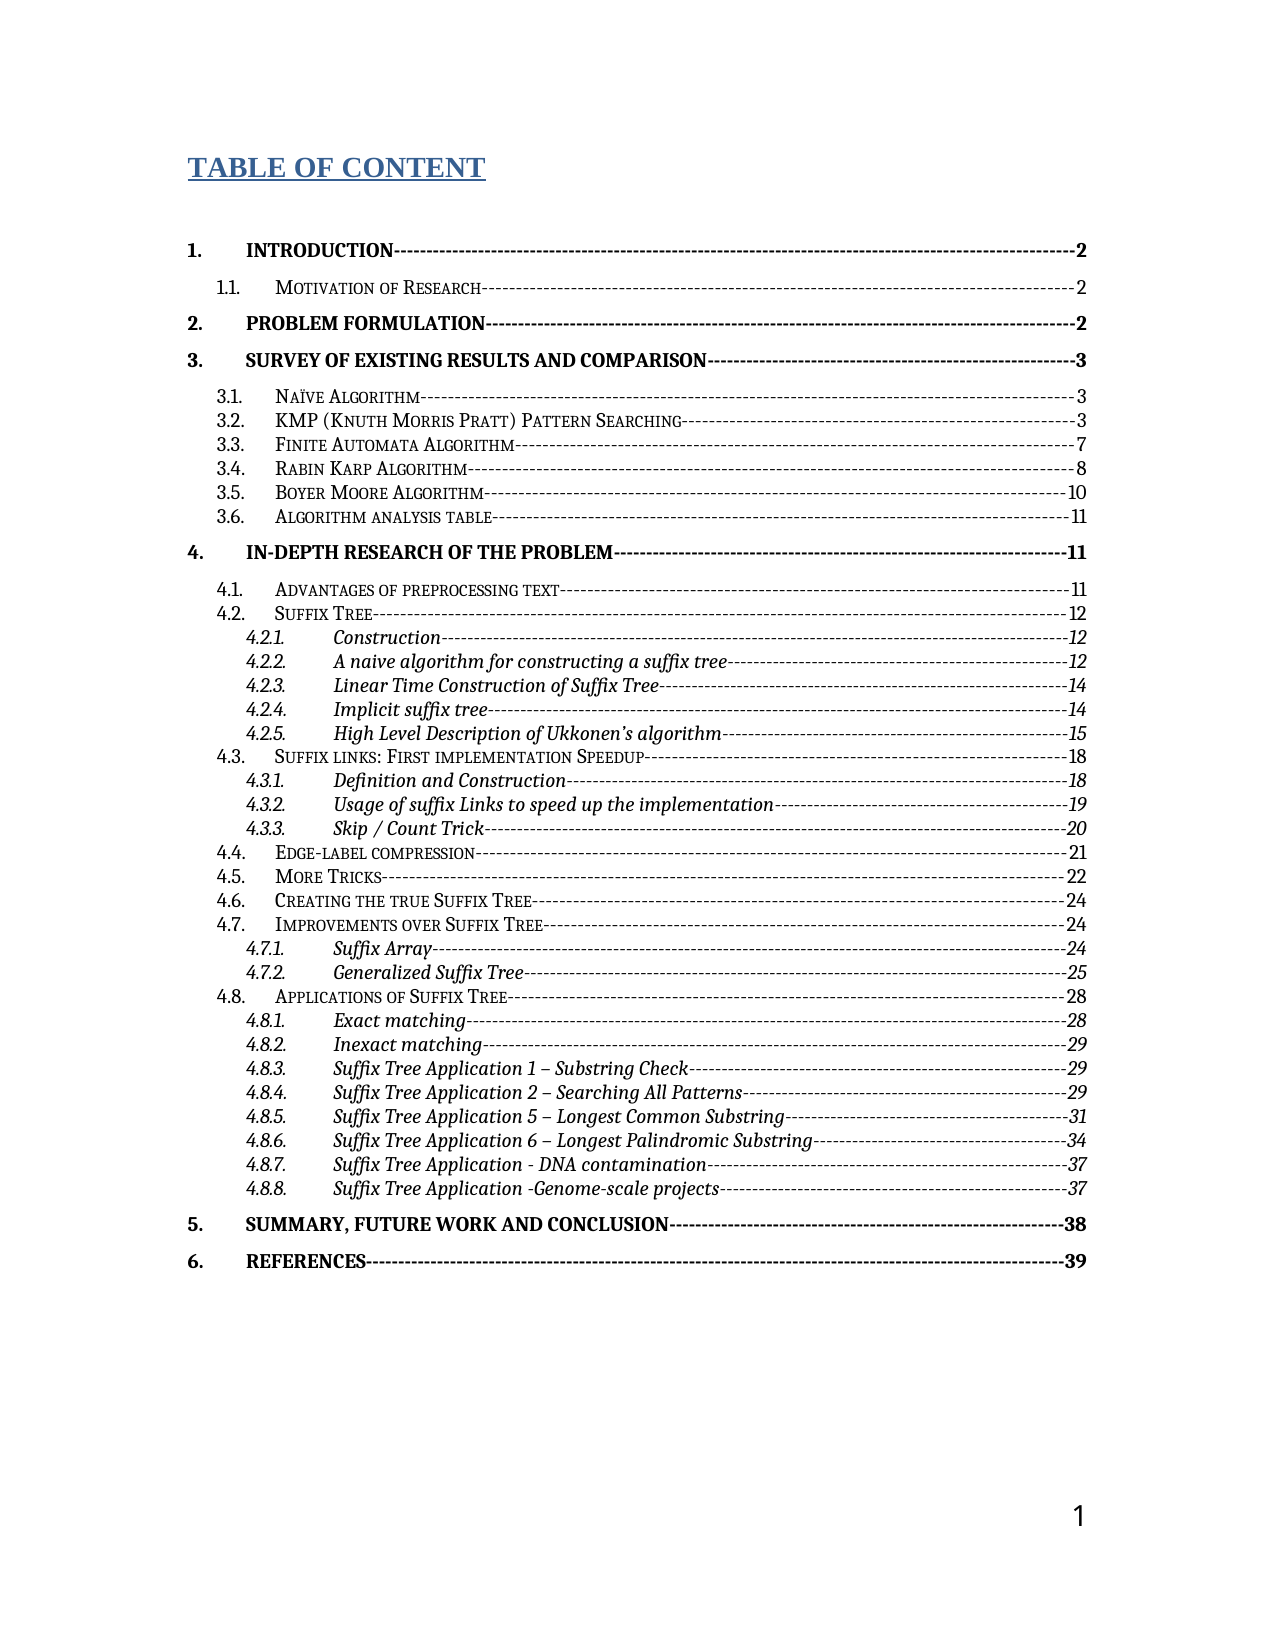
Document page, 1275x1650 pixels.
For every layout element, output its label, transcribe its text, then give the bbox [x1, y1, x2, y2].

text 4. In-depth research of the problem 11 [614, 541, 1087, 565]
text 4.8.5. Suffix Tree Application 5 – Longest Common Substring 31 [246, 1104, 1087, 1128]
text 4.8.8. Suffix Tree Application -Genome-scale projects 37 [246, 1176, 1087, 1200]
text TABLE OF CONTENT [187, 150, 1078, 183]
text 4.8.2. Inexact matching 29 [246, 1033, 1087, 1057]
text 3.4. Rabin Karp Algorithm 8 [217, 457, 1087, 481]
text 3.6. Algorithm analysis table 11 [217, 504, 1087, 528]
text 3.1. Naïve Algorithm 3 [217, 385, 1087, 409]
text 4.8.6. Suffix Tree Application 6 – Longest Palindromic Substring 34 [246, 1128, 1087, 1152]
text 4.7. Improvements over Suffix Tree 24 [217, 913, 1087, 937]
text 4.3.1. Definition and Construction 18 [566, 769, 1087, 793]
text 4.5. More Tricks 22 [217, 865, 275, 889]
text 4.5. More Tricks 22 [381, 865, 1087, 889]
text 1. Introduction 2 [187, 239, 1087, 263]
text 4.3.3. Skip / Count Trick 20 [246, 817, 333, 841]
text 4.7.2. Generalized Suffix Tree 25 [246, 961, 1087, 985]
text 4.2.3. Linear Time Construction of Suffix Tree 14 [246, 673, 1087, 697]
text 4.2.4. Implicit suffix tree 14 [246, 697, 1087, 721]
text 5. Summary, future work and conclusion 38 [187, 1213, 1087, 1237]
text 4.3.3. Skip / Count Trick 20 [484, 817, 1087, 841]
text 2. Problem Formulation 2 [187, 312, 1087, 336]
text 1.1. Motivation of Research 2 [217, 275, 1087, 299]
text 4.2.5. High Level Description of Ukkonen’s algorithm 15 [246, 721, 1087, 745]
text 4.7.1. Suffix Array 24 [246, 937, 1087, 961]
text 4.8.1. Exact matching 28 [246, 1009, 1087, 1033]
text 4.6. Creating the true Suffix Tree 24 [217, 889, 1087, 913]
text 4.8.4. Suffix Tree Application 2 – Searching All Patterns 29 [246, 1081, 1087, 1104]
text 3.3. Finite Automata Algorithm 7 [217, 433, 1087, 457]
text 4.3.2. Usage of suffix Links to speed up the implementation 19 [246, 793, 1087, 817]
text 3.5. Boyer Moore Algorithm 10 [217, 481, 1087, 504]
text 4.2.2. A naive algorithm for constructing a suffix tree 12 [246, 649, 1087, 673]
text 4.8. Applications of Suffix Tree 28 [507, 985, 1087, 1009]
text 3.2. KMP (Knuth Morris Pratt) Pattern Searching 3 [217, 409, 1087, 433]
text 4.1. Advantages of preprocessing text 11 [217, 577, 1087, 601]
text 4.4. Edge-label compression 21 [217, 841, 1087, 865]
text 4.8.3. Suffix Tree Application 1 – Substring Check 29 [246, 1057, 1087, 1081]
text 6. References 39 [187, 1249, 1087, 1273]
text 3. Survey of Existing results and comparison 3 [187, 348, 1087, 372]
text 4.2.1. Construction 12 [246, 625, 1087, 649]
text 4.2. Suffix Tree 12 [217, 601, 1087, 625]
text 4.3. Suffix links: First implementation Speedup 18 [644, 745, 1087, 769]
text 4.8.7. Suffix Tree Application - DNA contamination 37 [246, 1152, 1087, 1176]
